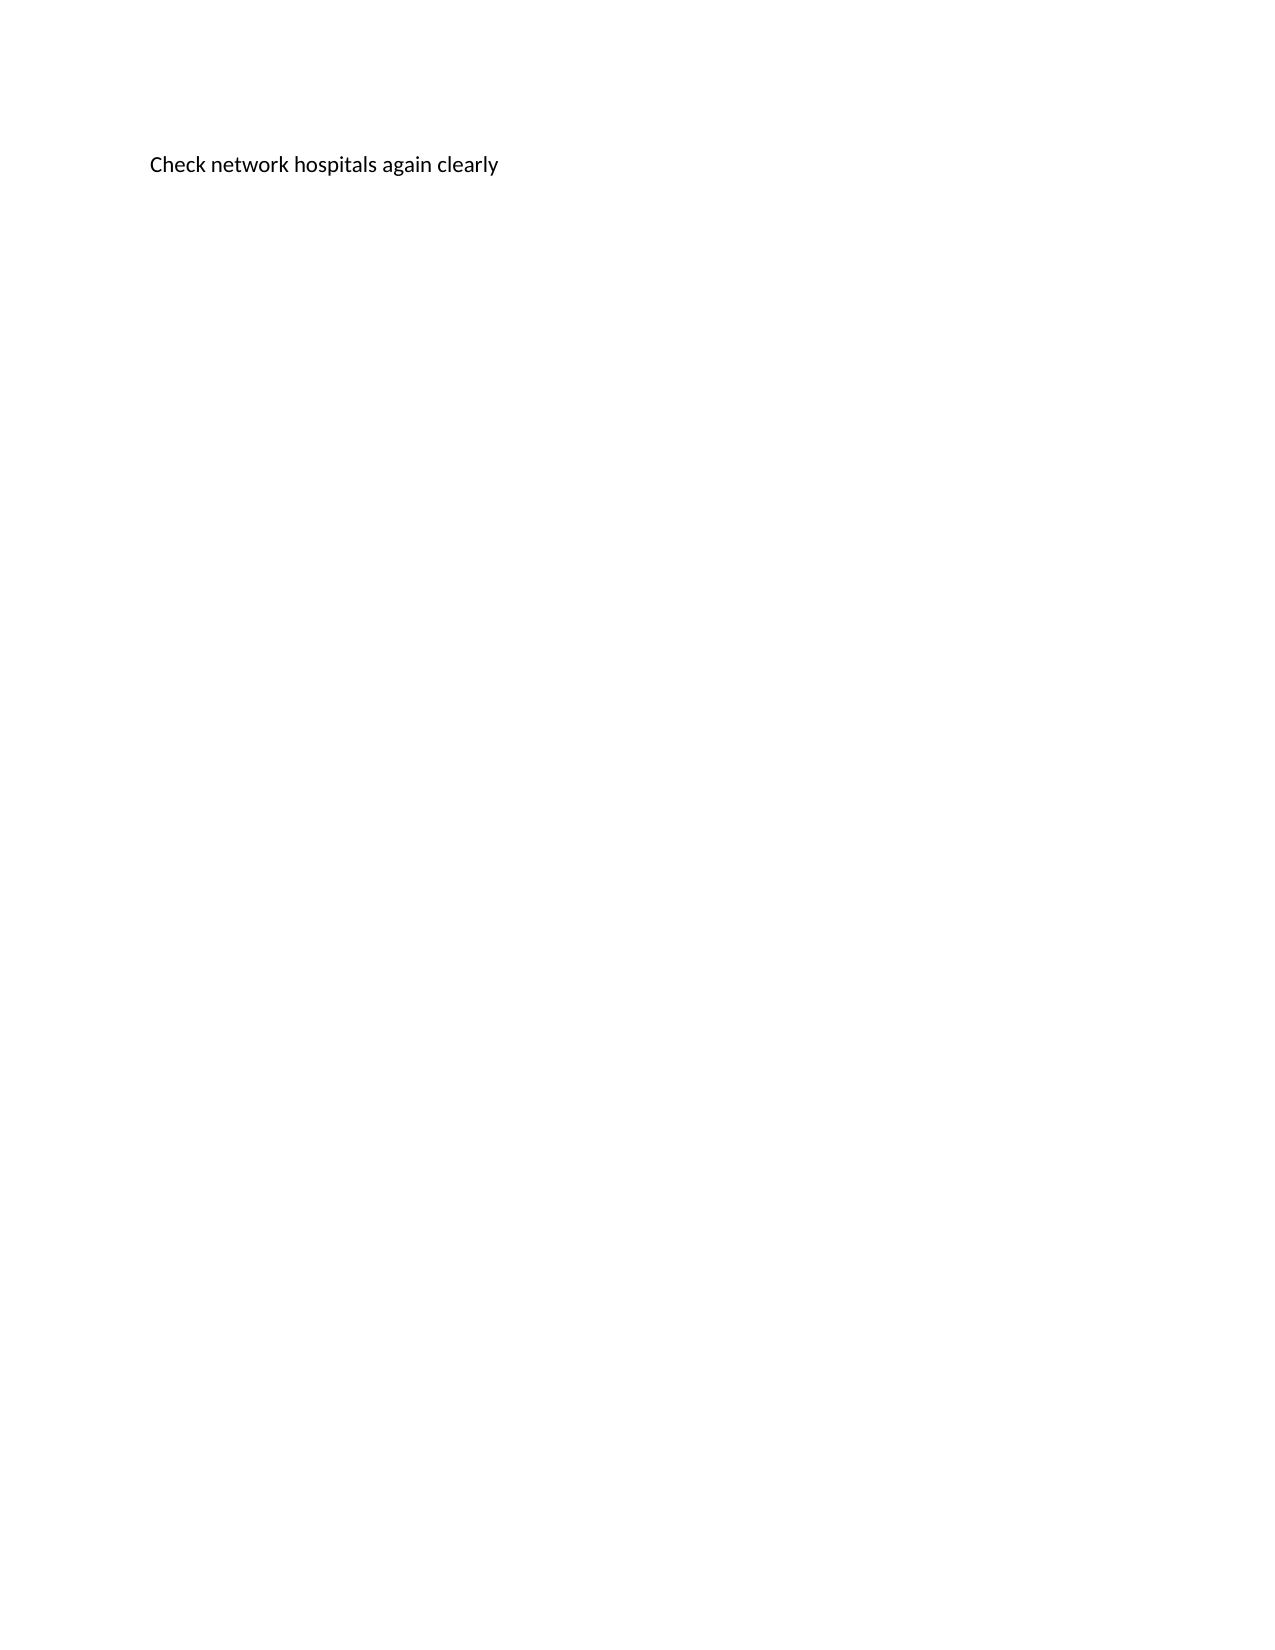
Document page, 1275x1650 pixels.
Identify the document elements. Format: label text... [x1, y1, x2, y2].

text Check network hospitals again clearly [150, 150, 1125, 178]
